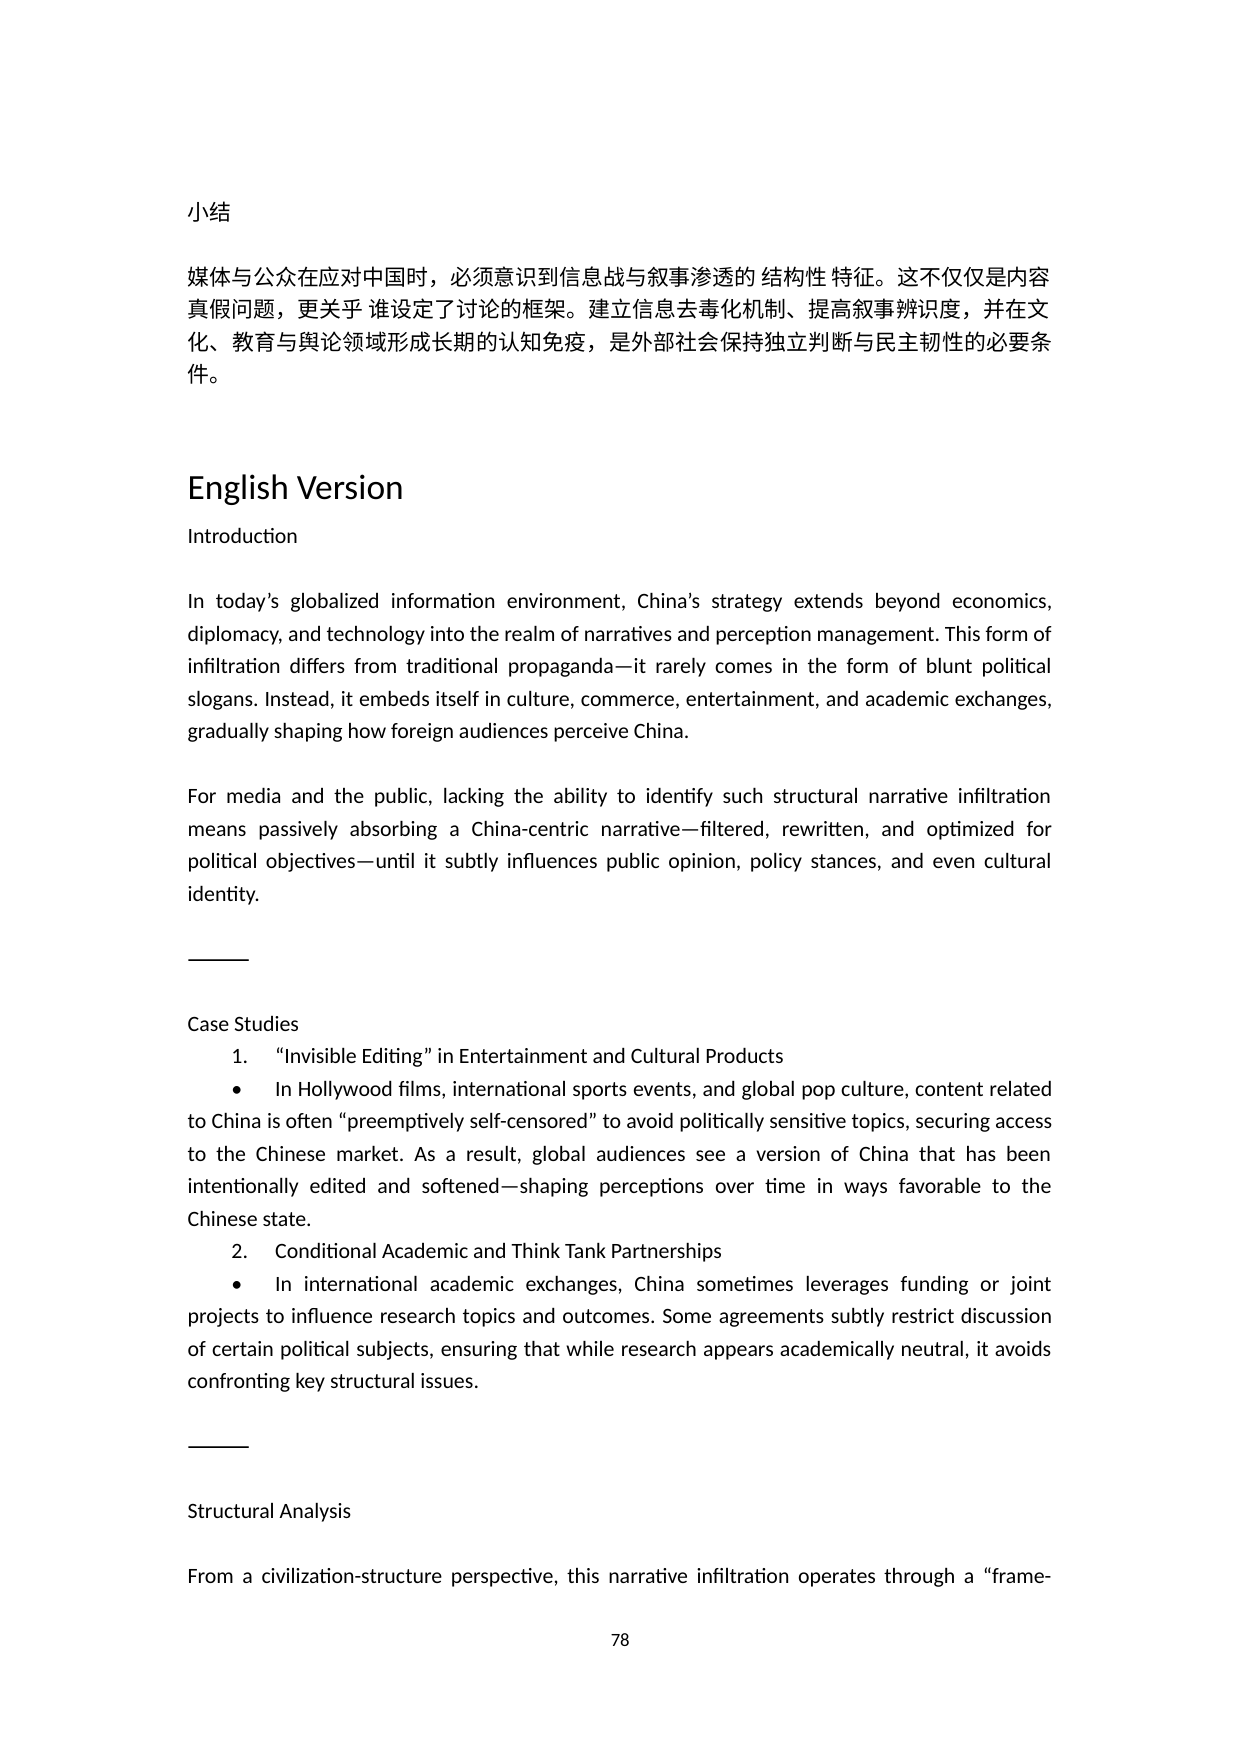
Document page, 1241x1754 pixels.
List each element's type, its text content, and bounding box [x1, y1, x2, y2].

text • In international academic exchanges, China sometimes leverages funding or joint projects to influence research topics and outcomes. Some agreements subtly restrict discussion of certain political subjects, ensuring that while research appears academically neutral, it avoids confronting key structural issues. [187, 1267, 1053, 1397]
text 媒体与公众在应对中国时，必须意识到信息战与叙事渗透的 结构性 特征。这不仅仅是内容真假问题，更关乎 谁设定了讨论的框架。建立信息去毒化机制、提高叙事辨识度，并在文化、教育与舆论领域形成长期的认知免疫，是外部社会保持独立判断与民主韧性的必要条件。 [187, 259, 1053, 389]
text ⸻ [187, 942, 1053, 974]
text In today’s globalized information environment, China’s strategy extends beyond economics, diplomacy, and technology into the realm of narratives and perception management. This form of infiltration differs from traditional propaganda—it rarely comes in the form of blunt political slogans. Instead, it embeds itself in culture, commerce, entertainment, and academic exchanges, gradually shaping how foreign audiences perceive China. [187, 584, 1053, 747]
text For media and the public, lacking the ability to identify such structural narrative infiltration means passively absorbing a China-centric narrative—filtered, rewritten, and optimized for political objectives—until it subtly influences public opinion, policy stances, and even cultural identity. [187, 779, 1053, 909]
text Structural Analysis [187, 1494, 1053, 1527]
text Introduction [187, 519, 1053, 552]
text English Version [187, 454, 1053, 519]
text 小结 [187, 194, 1053, 227]
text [187, 1559, 1053, 1592]
text ⸻ [187, 1429, 1053, 1462]
text 1. “Invisible Editing” in Entertainment and Cultural Products [187, 1039, 1053, 1072]
text • In Hollywood films, international sports events, and global pop culture, content related to China is often “preemptively self-censored” to avoid politically sensitive topics, securing access to the Chinese market. As a result, global audiences see a version of China that has been intentionally edited and softened—shaping perceptions over time in ways favorable to the Chinese state. [187, 1072, 1053, 1234]
text 2. Conditional Academic and Think Tank Partnerships [187, 1234, 1053, 1267]
text Case Studies [187, 1007, 1053, 1039]
